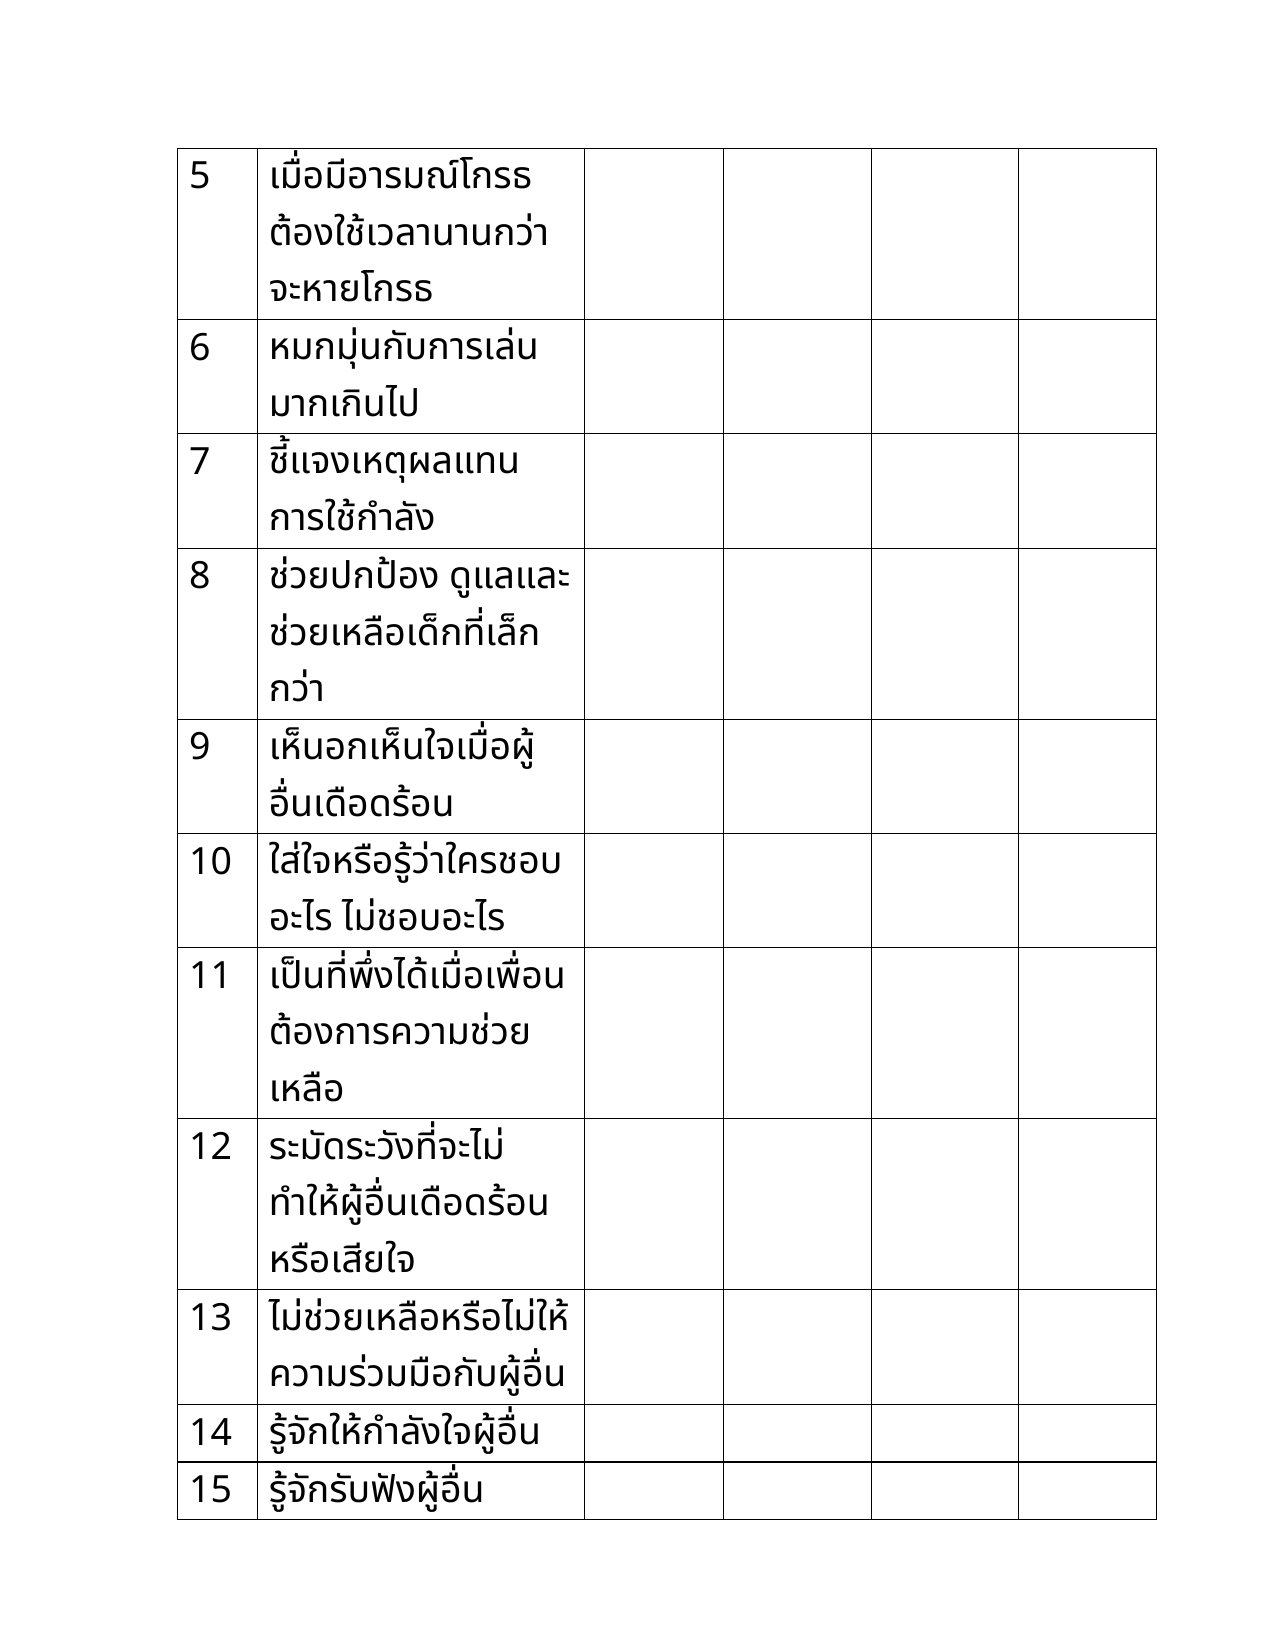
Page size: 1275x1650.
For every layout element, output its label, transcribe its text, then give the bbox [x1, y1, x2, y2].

table_cell [724, 149, 871, 319]
table_cell [724, 720, 871, 833]
table_cell [724, 1119, 871, 1289]
table_cell [724, 1290, 871, 1404]
table_cell 14 [178, 1405, 257, 1461]
table_cell 12 [178, 1119, 257, 1289]
table_cell [724, 320, 871, 433]
table_cell ใส่ใจหรือรู้ว่าใครชอบอะไร ไม่ชอบอะไร [258, 834, 584, 947]
table_cell [872, 149, 1018, 319]
table_cell [1019, 149, 1156, 319]
table_cell [1019, 434, 1156, 547]
table_cell [872, 948, 1018, 1118]
table_cell [724, 834, 871, 947]
table_cell 11 [178, 948, 257, 1118]
table_cell [1019, 948, 1156, 1118]
table_cell [872, 1405, 1018, 1461]
table_cell [1019, 320, 1156, 433]
table_cell [585, 1119, 723, 1289]
table_cell [724, 1463, 871, 1519]
table_cell รู้จักรับฟังผู้อื่น [258, 1463, 584, 1519]
table_cell เมื่อมีอารมณ์โกรธต้องใช้เวลานานกว่าจะหายโกรธ [258, 149, 584, 319]
table_cell [585, 549, 723, 718]
table_cell [585, 149, 723, 319]
table_cell [1019, 549, 1156, 718]
table_cell [724, 549, 871, 718]
table_cell [585, 720, 723, 833]
table_cell [585, 948, 723, 1118]
table_cell 9 [178, 720, 257, 833]
table_cell [585, 1405, 723, 1461]
table_cell [585, 320, 723, 433]
table_cell ไม่ช่วยเหลือหรือไม่ให้ความร่วมมือกับผู้อื่น [258, 1290, 584, 1404]
table_cell [724, 1405, 871, 1461]
table_cell ช่วยปกป้อง ดูแลและช่วยเหลือเด็กที่เล็กกว่า [258, 549, 584, 718]
table_cell [872, 1463, 1018, 1519]
table_cell [724, 434, 871, 547]
table_cell [872, 1119, 1018, 1289]
table_cell [872, 720, 1018, 833]
table_cell [585, 434, 723, 547]
table_cell [872, 834, 1018, 947]
table_cell [872, 434, 1018, 547]
table_cell [724, 948, 871, 1118]
table_cell [872, 1290, 1018, 1404]
table_cell 13 [178, 1290, 257, 1404]
table_cell [1019, 1463, 1156, 1519]
table_cell [872, 320, 1018, 433]
table_cell 7 [178, 434, 257, 547]
table_cell 15 [178, 1463, 257, 1519]
table_cell 10 [178, 834, 257, 947]
table_cell ระมัดระวังที่จะไม่ทำให้ผู้อื่นเดือดร้อนหรือเสียใจ [258, 1119, 584, 1289]
table_cell [585, 834, 723, 947]
table_cell ชี้แจงเหตุผลแทนการใช้กำลัง [258, 434, 584, 547]
table_cell 8 [178, 549, 257, 718]
table_cell [1019, 720, 1156, 833]
table_cell [1019, 834, 1156, 947]
table_cell เห็นอกเห็นใจเมื่อผู้อื่นเดือดร้อน [258, 720, 584, 833]
table_cell [585, 1290, 723, 1404]
table_cell [1019, 1405, 1156, 1461]
table_cell [585, 1463, 723, 1519]
table_cell [1019, 1290, 1156, 1404]
table_cell 5 [178, 149, 257, 319]
table_cell 6 [178, 320, 257, 433]
table_cell เป็นที่พึ่งได้เมื่อเพื่อนต้องการความช่วยเหลือ [258, 948, 584, 1118]
table_cell [872, 549, 1018, 718]
table_cell [1019, 1119, 1156, 1289]
table_cell หมกมุ่นกับการเล่นมากเกินไป [258, 320, 584, 433]
table_cell รู้จักให้กำลังใจผู้อื่น [258, 1405, 584, 1461]
